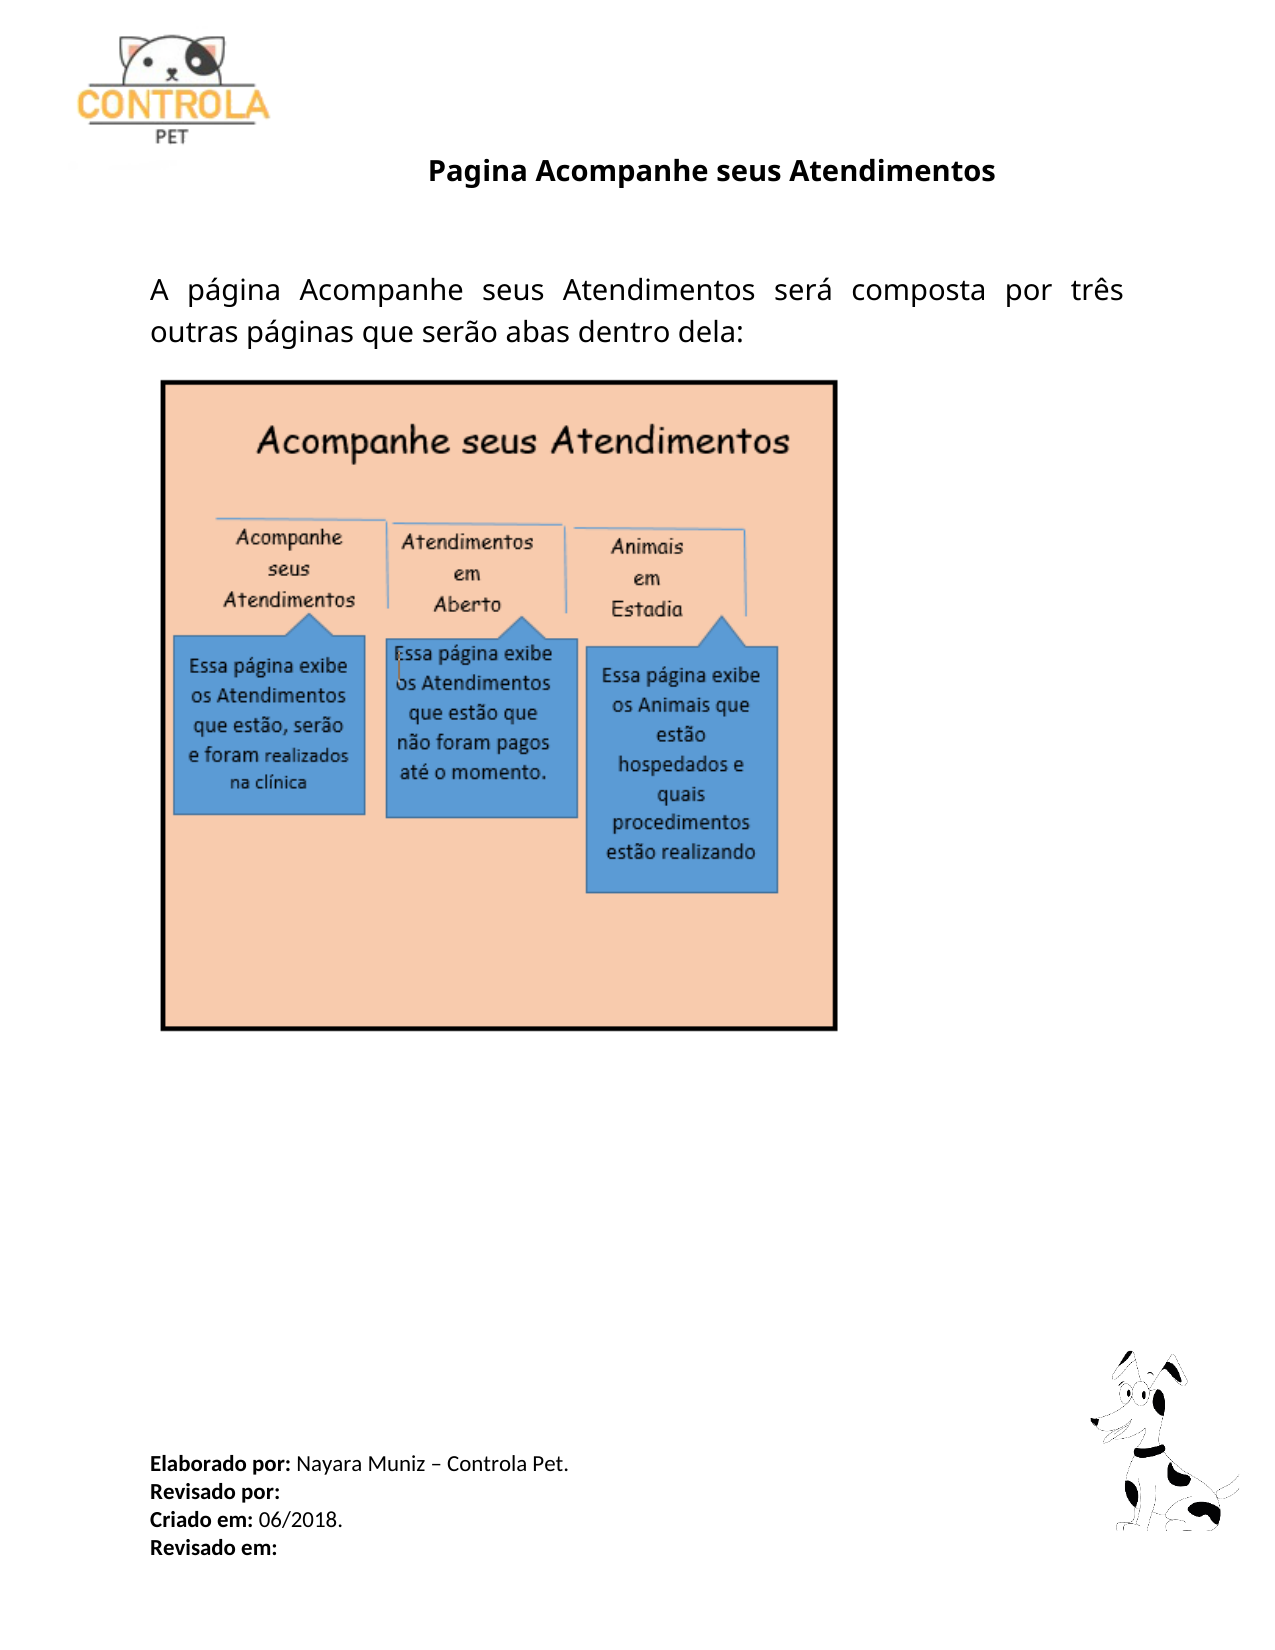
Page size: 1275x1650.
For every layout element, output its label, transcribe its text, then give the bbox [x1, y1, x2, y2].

picture [57, 0, 280, 168]
picture [1089, 1350, 1239, 1529]
text Pagina Acompanhe seus Atendimentos [150, 150, 1125, 190]
picture [150, 371, 855, 1036]
text A página Acompanhe seus Atendimentos será composta por três outras páginas que serão abas dentro dela: [150, 269, 1125, 351]
